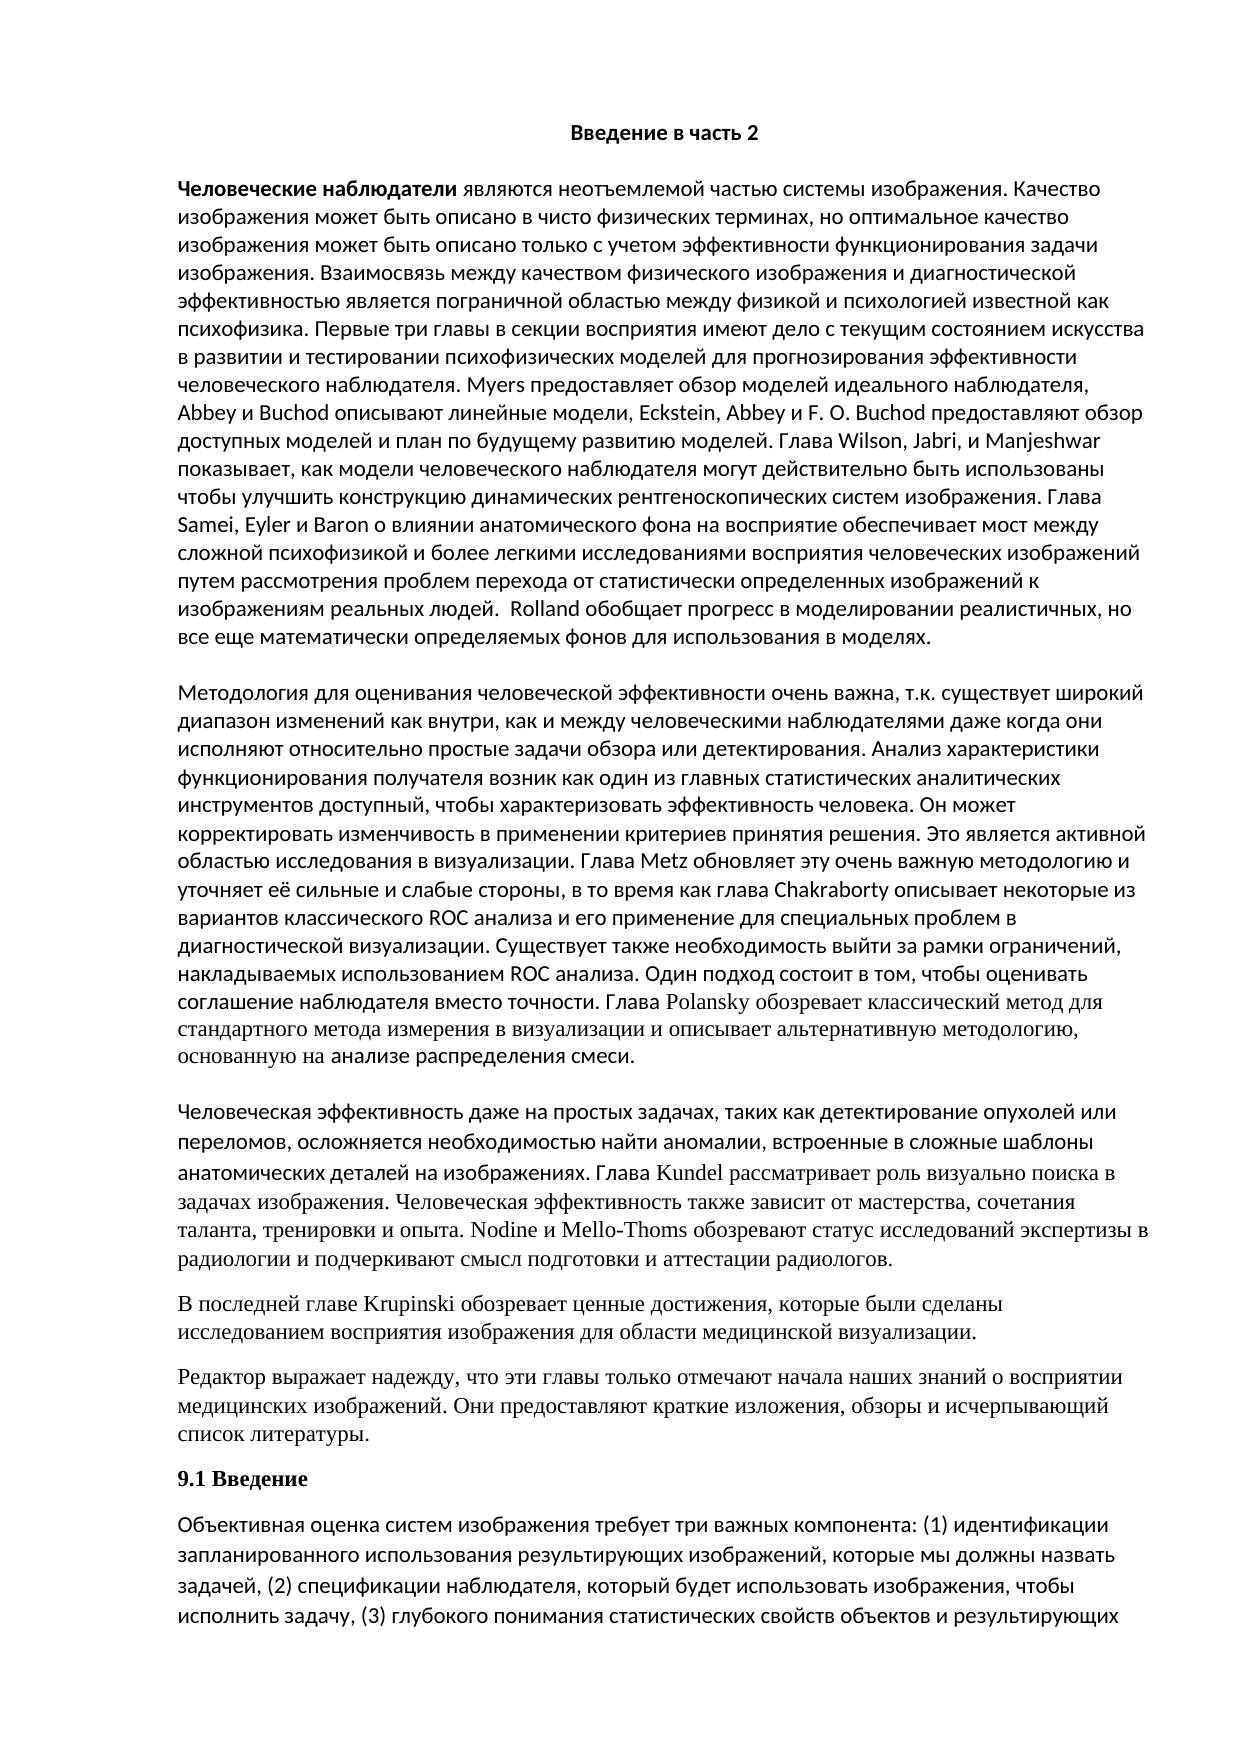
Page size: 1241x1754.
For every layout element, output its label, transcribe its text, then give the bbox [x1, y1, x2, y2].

text Человеческая эффективность даже на простых задачах, таких как детектирование опухолей или переломов, осложняется необходимостью найти аномалии, встроенные в сложные шаблоны анатомических деталей на изображениях. Глава Kundel рассматривает роль визуально поиска в задачах изображения. Человеческая эффективность также зависит от мастерства, сочетания таланта, тренировки и опыта. Nodine и Mello-Thoms обозревают статус исследований экспертизы в радиологии и подчеркивают смысл подготовки и аттестации радиологов. [177, 1097, 1152, 1271]
text Человеческие наблюдатели являются неотъемлемой частью системы изображения. Качество изображения может быть описано в чисто физических терминах, но оптимальное качество изображения может быть описано только с учетом эффективности функционирования задачи изображения. Взаимосвязь между качеством физического изображения и диагностической эффективностью является пограничной областью между физикой и психологией известной как психофизика. Первые три главы в секции восприятия имеют дело с текущим состоянием искусства в развитии и тестировании психофизических моделей для прогнозирования эффективности человеческого наблюдателя. Myers предоставляет обзор моделей идеального наблюдателя, Abbey и Buchod описывают линейные модели, Eckstein, Abbey и F. O. Buchod предоставляют обзор доступных моделей и план по будущему развитию моделей. Глава Wilson, Jabri, и Manjeshwar показывает, как модели человеческого наблюдателя могут действительно быть использованы чтобы улучшить конструкцию динамических рентгеноскопических систем изображения. Глава Samei, Eyler и Baron о влиянии анатомического фона на восприятие обеспечивает мост между сложной психофизикой и более легкими исследованиями восприятия человеческих изображений путем рассмотрения проблем перехода от статистически определенных изображений к изображениям реальных людей. Rolland обобщает прогресс в моделировании реалистичных, но все еще математически определяемых фонов для использования в моделях. [177, 174, 1152, 651]
text 9.1 Введение [177, 1465, 1152, 1492]
text В последней главе Krupinski обозревает ценные достижения, которые были сделаны исследованием восприятия изображения для области медицинской визуализации. [177, 1290, 1152, 1344]
text Введение в часть 2 [177, 118, 1152, 146]
text Методология для оценивания человеческой эффективности очень важна, т.к. существует широкий диапазон изменений как внутри, как и между человеческими наблюдателями даже когда они исполняют относительно простые задачи обзора или детектирования. Анализ характеристики функционирования получателя возник как один из главных статистических аналитических инструментов доступный, чтобы характеризовать эффективность человека. Он может корректировать изменчивость в применении критериев принятия решения. Это является активной областью исследования в визуализации. Глава Metz обновляет эту очень важную методологию и уточняет её сильные и слабые стороны, в то время как глава Chakraborty описывает некоторые из вариантов классического ROC анализа и его применение для специальных проблем в диагностической визуализации. Существует также необходимость выйти за рамки ограничений, накладываемых использованием ROC анализа. Один подход состоит в том, чтобы оценивать соглашение наблюдателя вместо точности. Глава Polansky обозревает классический метод для стандартного метода измерения в визуализации и описывает альтернативную методологию, основанную на анализе распределения смеси. [177, 678, 1152, 1069]
text Редактор выражает надежду, что эти главы только отмечают начала наших знаний о восприятии медицинских изображений. Они предоставляют краткие изложения, обзоры и исчерпывающий список литературы. [177, 1363, 1152, 1446]
